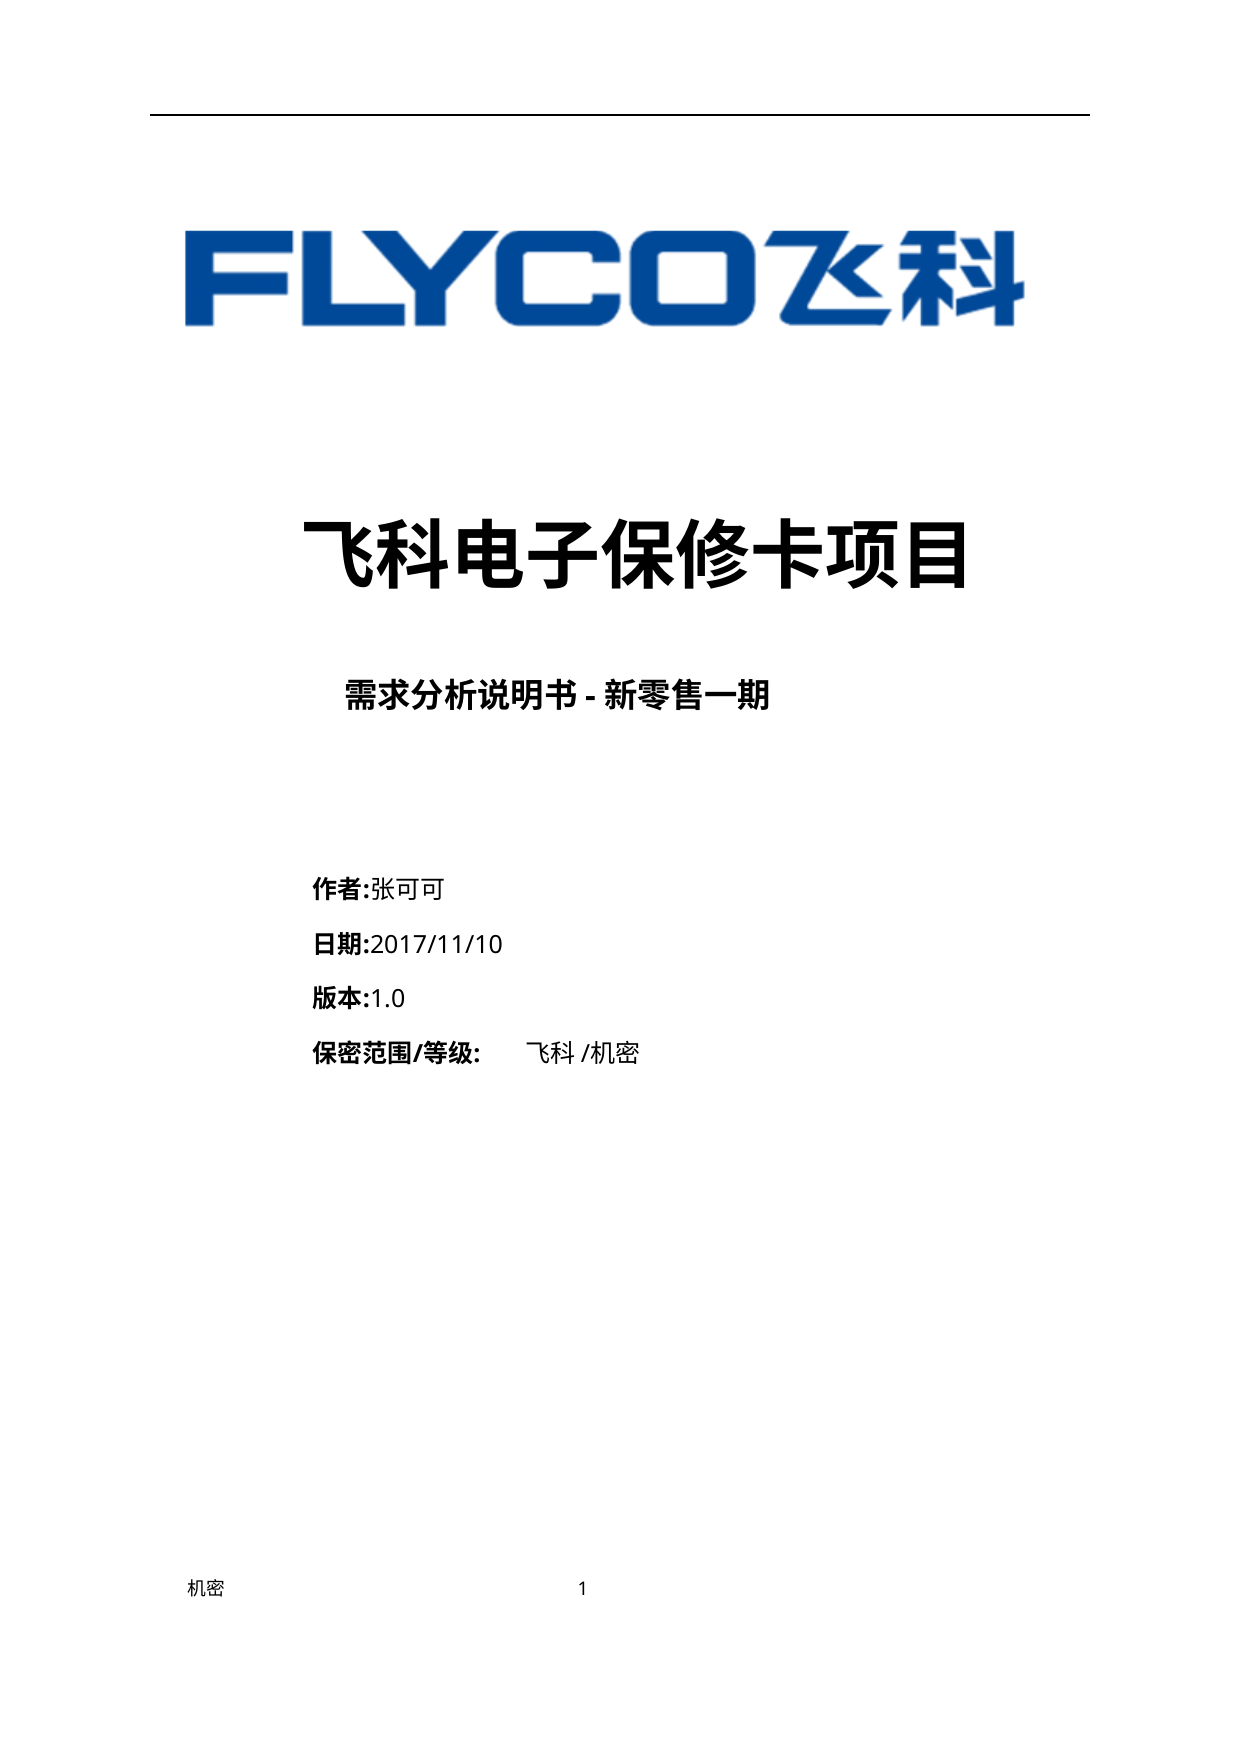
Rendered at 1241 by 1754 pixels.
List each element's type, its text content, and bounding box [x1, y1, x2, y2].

text 飞科电子保修卡项目 [150, 495, 1090, 604]
text 作者:张可可 [262, 870, 1090, 906]
subtitle 需求分析说明书 - 新零售一期 [225, 668, 1090, 717]
text 日期:2017/11/10 [262, 924, 1090, 961]
text 保密范围/等级: 飞科 /机密 [262, 1033, 1090, 1069]
text 版本:1.0 [262, 979, 1090, 1015]
picture [154, 193, 1089, 359]
